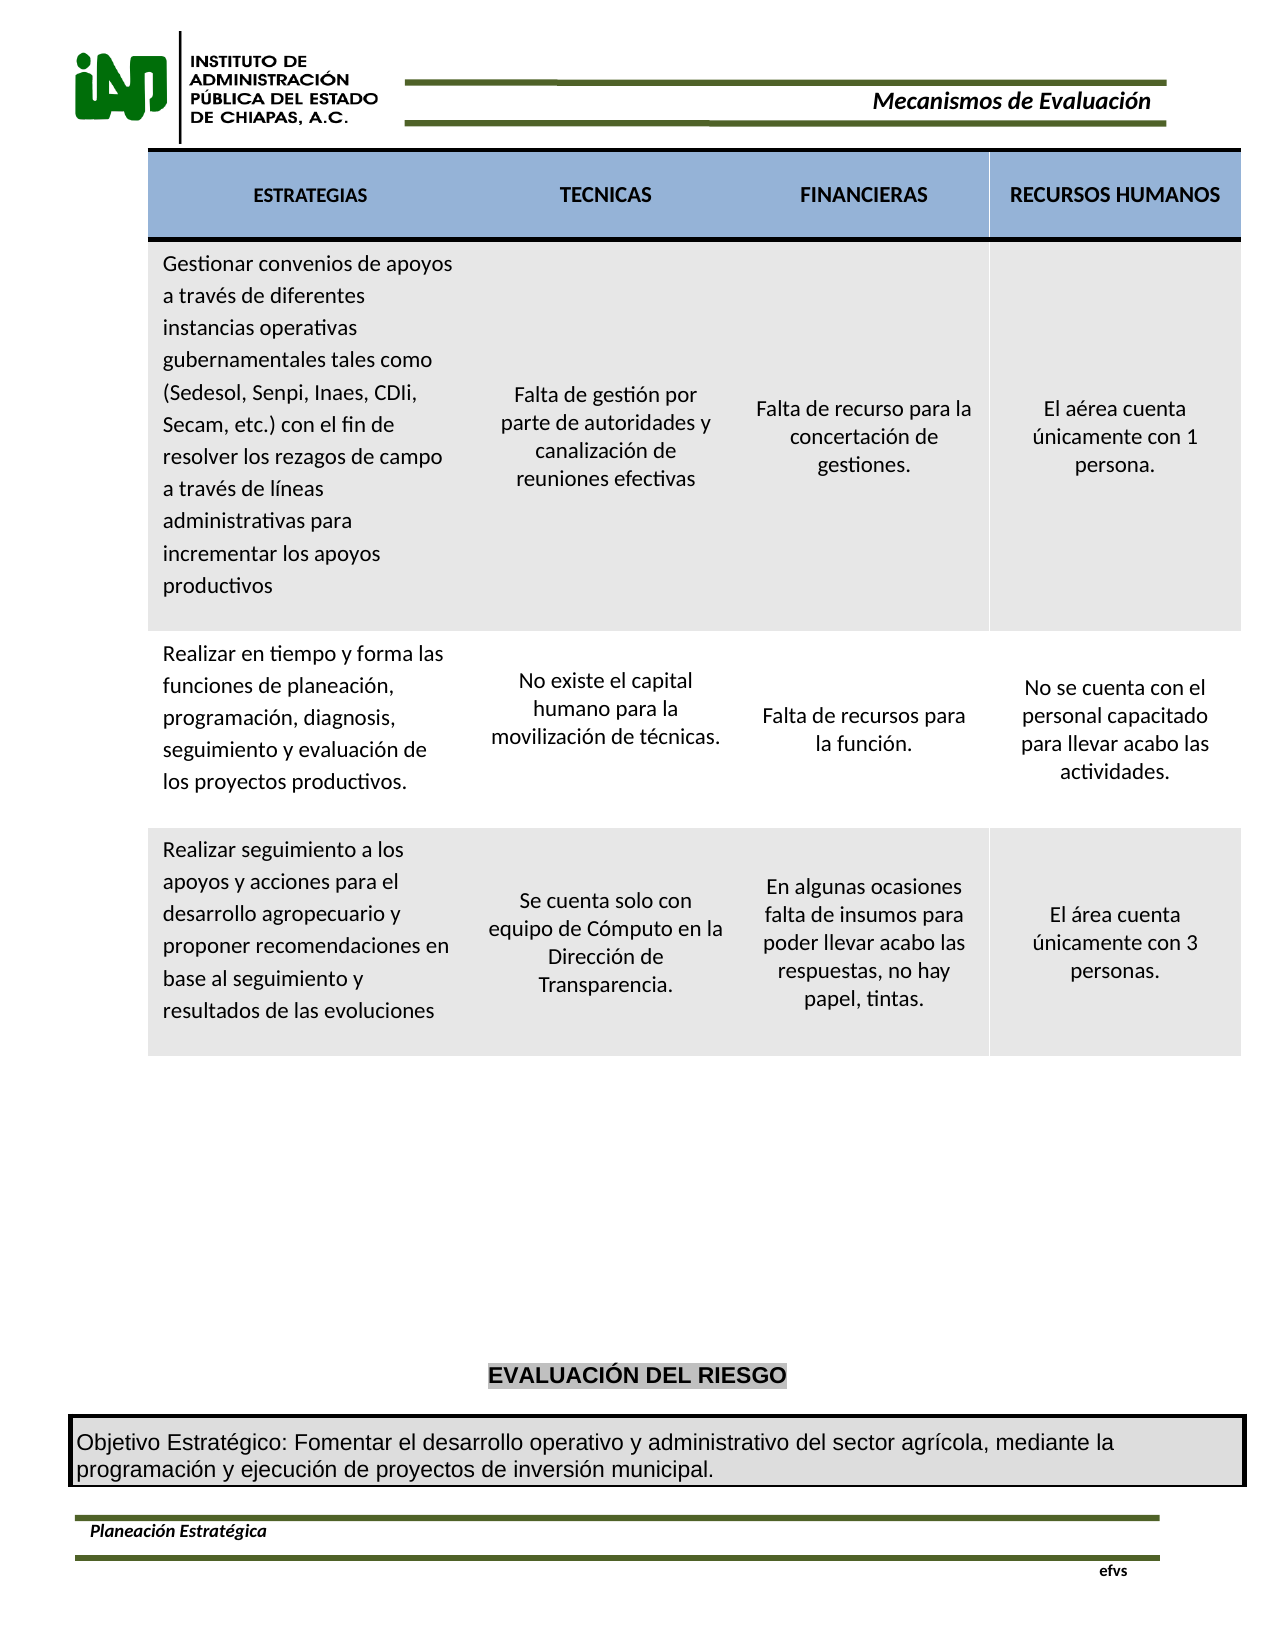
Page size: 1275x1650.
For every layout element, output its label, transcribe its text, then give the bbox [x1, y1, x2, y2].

table_cell Gestionar convenios de apoyos a través de diferentes instancias operativas gubernamentales tales como (Sedesol, Senpi, Inaes, CDIi, Secam, etc.) con el fin de resolver los rezagos de campo a través de líneas administrativas para incrementar los apoyos productivos [148, 242, 473, 631]
table_cell Falta de gestión por parte de autoridades y canalización de reuniones efectivas [473, 242, 739, 631]
table_cell Realizar en tiempo y forma las funciones de planeación, programación, diagnosis, seguimiento y evaluación de los proyectos productivos. [148, 631, 473, 828]
picture [75, 31, 378, 144]
table_cell Se cuenta solo con equipo de Cómputo en la Dirección de Transparencia. [473, 828, 739, 1056]
table_header Objetivo Estratégico: Fomentar el desarrollo operativo y administrativo del sector agrícola, mediante la programación y ejecución de proyectos de inversión municipal. [73, 1418, 1242, 1485]
table_header TECNICAS [473, 152, 739, 237]
table_header RECURSOS HUMANOS [990, 152, 1241, 237]
table_cell Realizar seguimiento a los apoyos y acciones para el desarrollo agropecuario y proponer recomendaciones en base al seguimiento y resultados de las evoluciones [148, 828, 473, 1056]
table_cell No se cuenta con el personal capacitado para llevar acabo las actividades. [990, 631, 1241, 828]
table_cell No existe el capital humano para la movilización de técnicas. [473, 631, 739, 828]
table_cell El aérea cuenta únicamente con 1 persona. [990, 242, 1241, 631]
table_header ESTRATEGIAS [148, 152, 473, 237]
table_header FINANCIERAS [739, 152, 989, 237]
table_cell El área cuenta únicamente con 3 personas. [990, 828, 1241, 1056]
table_cell Falta de recursos para la función. [739, 631, 989, 828]
text EVALUACIÓN DEL RIESGO [148, 1362, 1127, 1389]
table_cell En algunas ocasiones falta de insumos para poder llevar acabo las respuestas, no hay papel, tintas. [739, 828, 989, 1056]
table_cell Falta de recurso para la concertación de gestiones. [739, 242, 989, 631]
